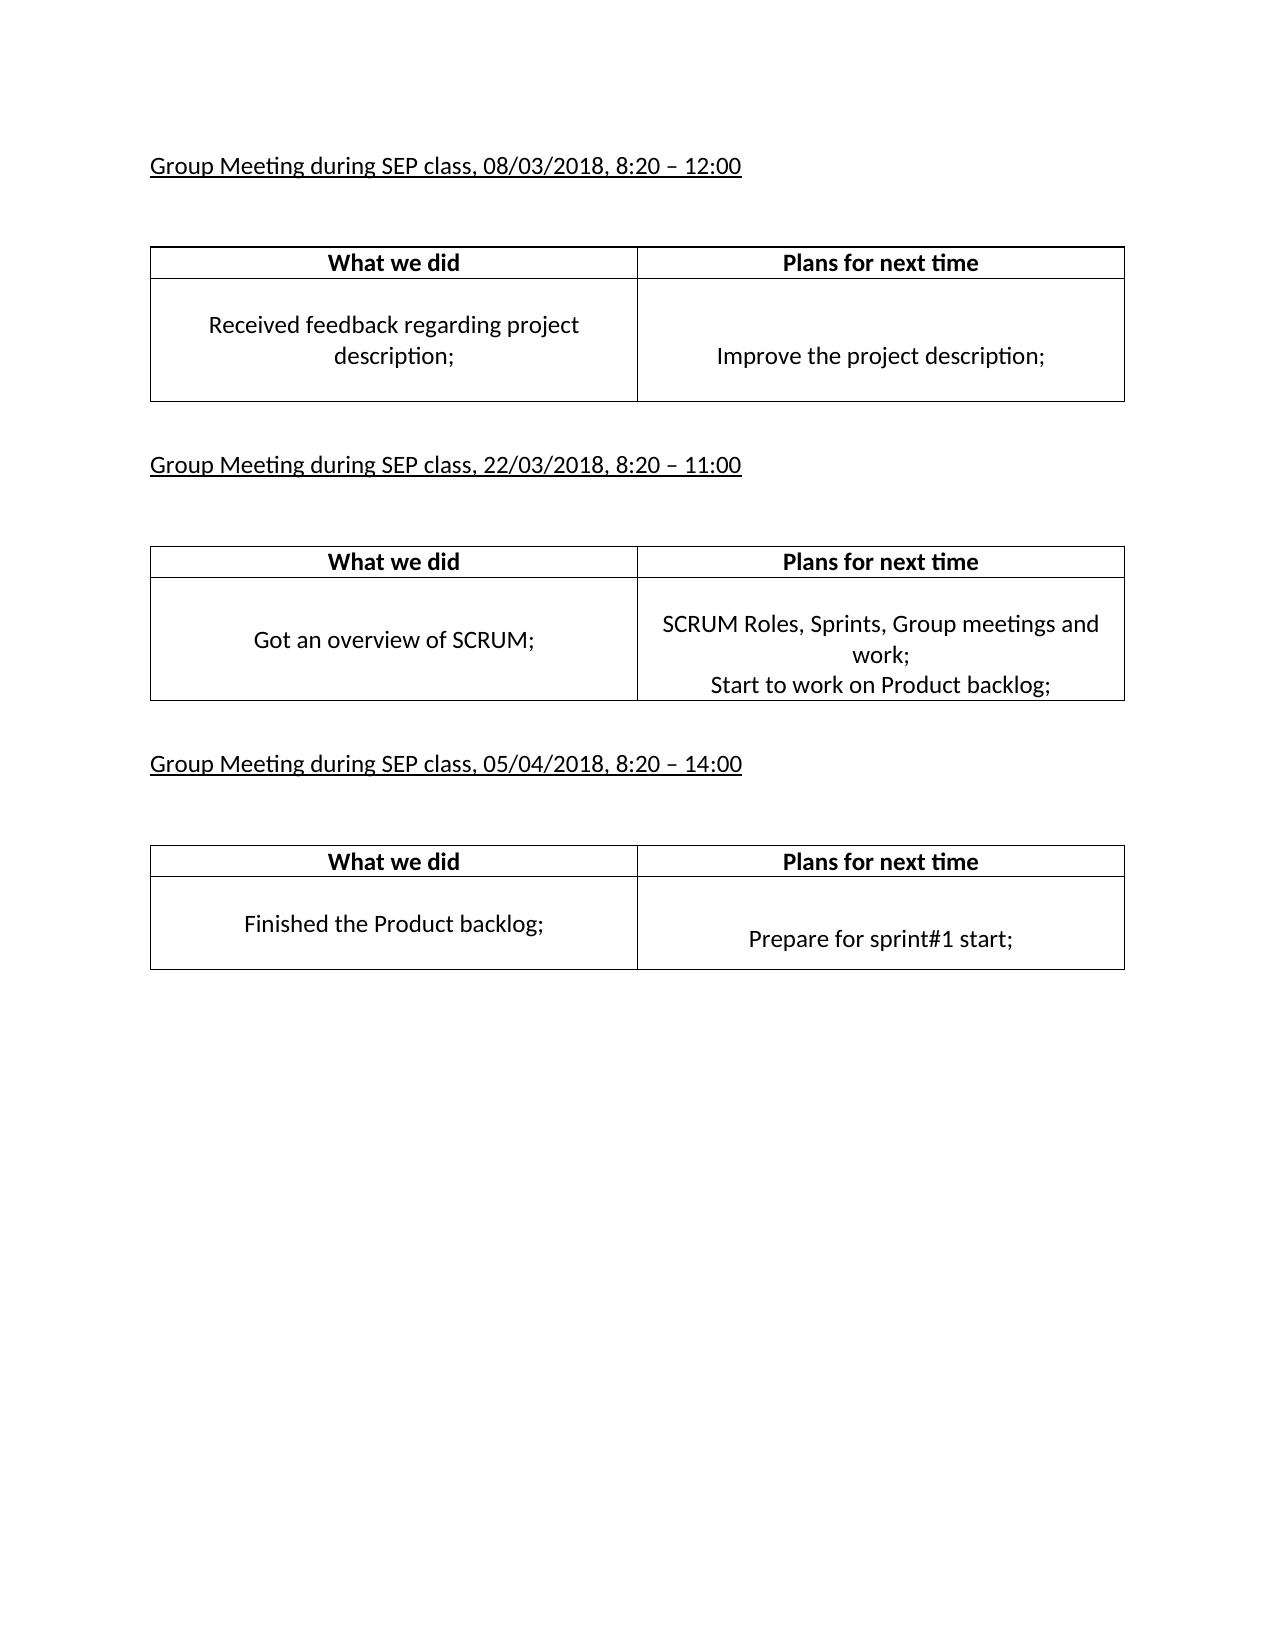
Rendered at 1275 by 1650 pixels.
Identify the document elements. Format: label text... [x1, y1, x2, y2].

table_cell Finished the Product backlog; [151, 877, 637, 969]
table_header What we did [151, 846, 637, 876]
table_header Plans for next time [638, 547, 1124, 577]
table_header Plans for next time [638, 248, 1124, 278]
table_cell Improve the project description; [638, 279, 1124, 401]
table_header What we did [151, 547, 637, 577]
text Group Meeting during SEP class, 05/04/2018, 8:20 – 14:00 [150, 748, 1125, 779]
table_cell Got an overview of SCRUM; [151, 578, 637, 700]
table_header Plans for next time [638, 846, 1124, 876]
table_cell SCRUM Roles, Sprints, Group meetings and work; Start to work on Product backlog; [638, 578, 1124, 700]
table_cell Prepare for sprint#1 start; [638, 877, 1124, 969]
text Group Meeting during SEP class, 08/03/2018, 8:20 – 12:00 [150, 150, 1125, 181]
table_header What we did [151, 248, 637, 278]
text Group Meeting during SEP class, 22/03/2018, 8:20 – 11:00 [150, 449, 1125, 479]
table_cell Received feedback regarding project description; [151, 279, 637, 401]
